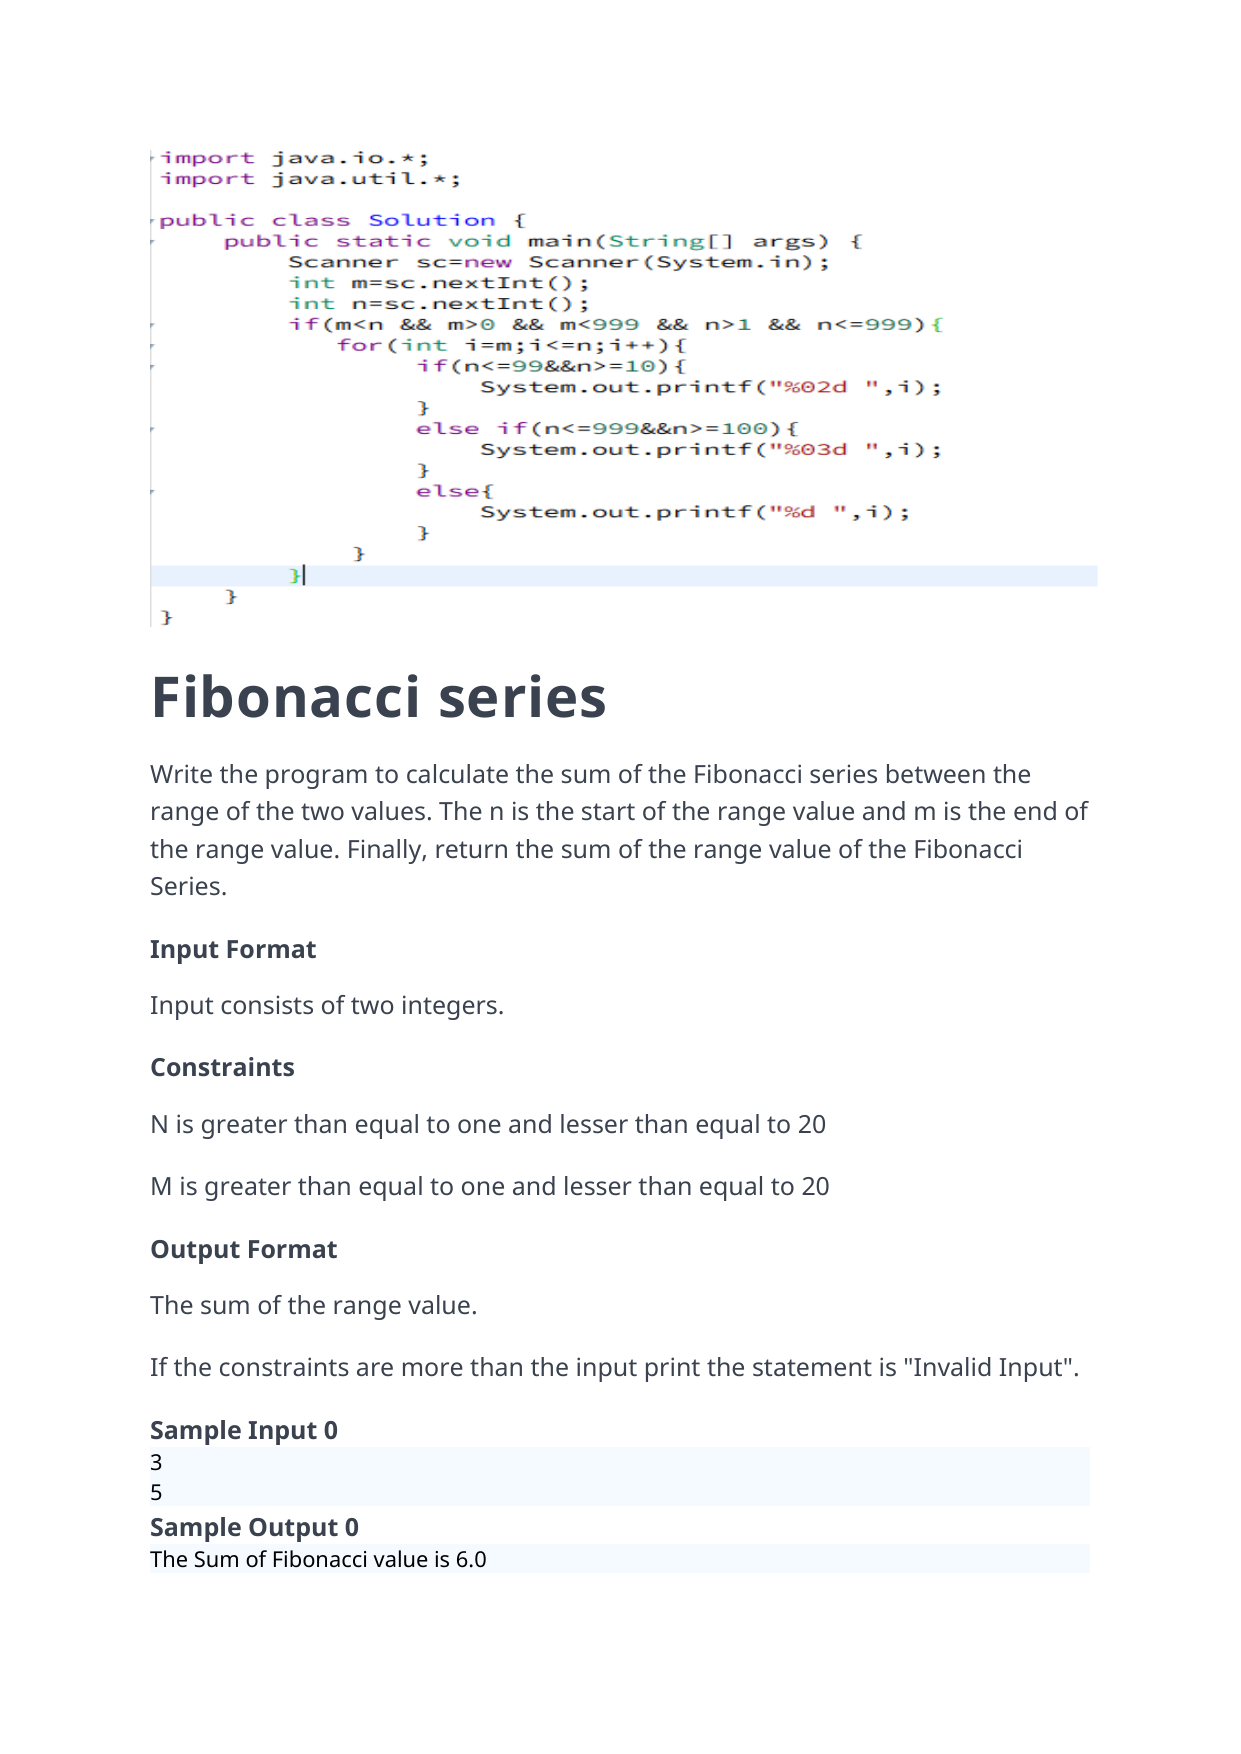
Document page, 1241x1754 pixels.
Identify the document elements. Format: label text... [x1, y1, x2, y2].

text The Sum of Fibonacci value is 6.0 [150, 1544, 1090, 1573]
text 3 [150, 1447, 1090, 1476]
text Sample Input 0 [150, 1409, 1090, 1447]
text Write the program to calculate the sum of the Fibonacci series between the range of the two values. The n is the start of the range value and m is the end of the range value. Finally, return the sum of the range value of the Fibonacci Series. [150, 753, 1090, 903]
subtitle Fibonacci series [150, 657, 1090, 734]
text Sample Output 0 [150, 1506, 1090, 1544]
text Input consists of two integers. [150, 984, 1090, 1022]
text Input Format [150, 928, 1090, 965]
picture [150, 150, 1098, 627]
text The sum of the range value. [150, 1284, 1090, 1322]
text If the constraints are more than the input print the statement is "Invalid Input". [150, 1347, 1090, 1384]
text Constraints [150, 1047, 1090, 1084]
text Output Format [150, 1228, 1090, 1265]
text 5 [150, 1476, 1090, 1506]
text M is greater than equal to one and lesser than equal to 20 [150, 1165, 1090, 1203]
text N is greater than equal to one and lesser than equal to 20 [150, 1103, 1090, 1140]
